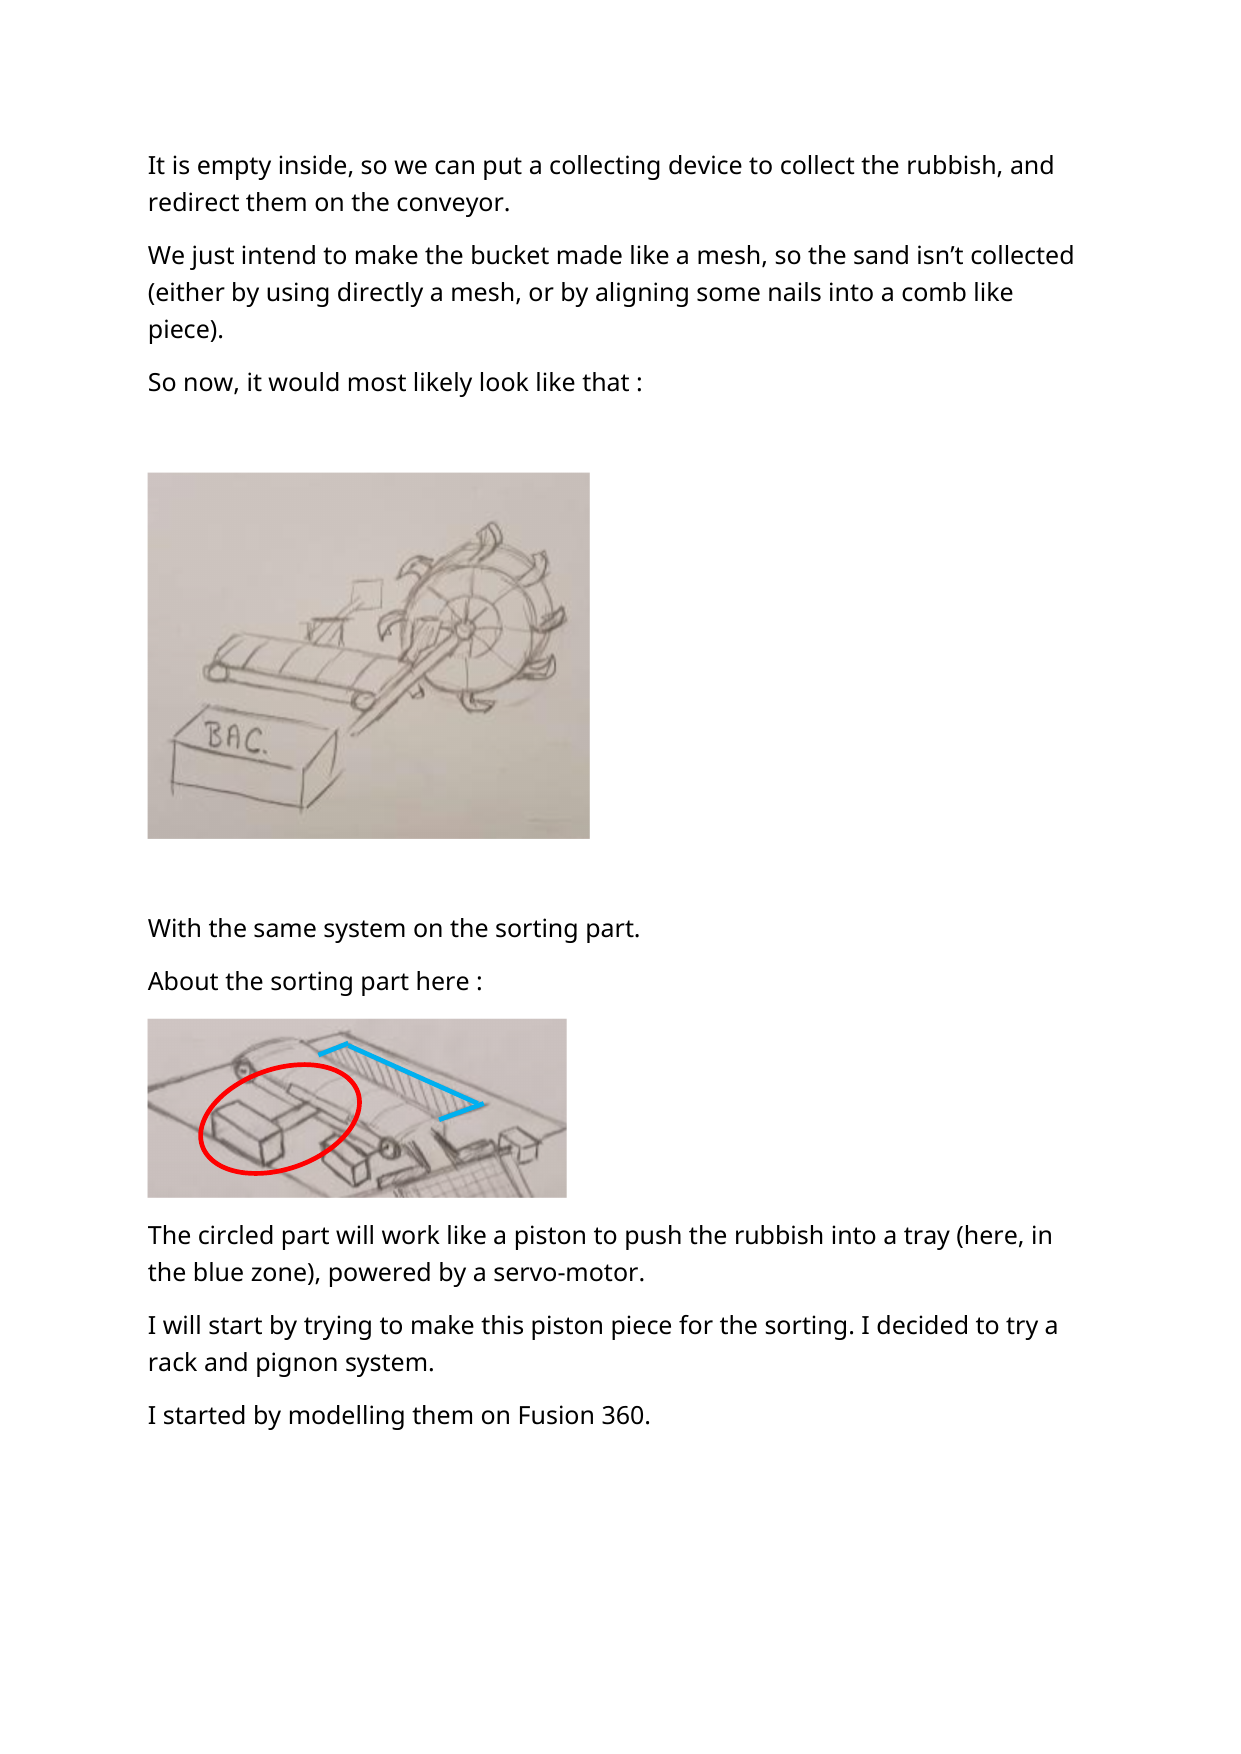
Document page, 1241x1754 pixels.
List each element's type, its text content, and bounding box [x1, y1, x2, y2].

text About the sorting part here : [148, 964, 1093, 998]
text So now, it would most likely look like that : [148, 365, 1093, 399]
picture [148, 1019, 566, 1197]
text With the same system on the sorting part. [148, 911, 1093, 944]
picture [148, 473, 589, 838]
text We just intend to make the bucket made like a mesh, so the sand isn’t collected (either by using directly a mesh, or by aligning some nails into a comb like piece). [148, 238, 1093, 345]
text I started by modelling them on Fusion 360. [148, 1398, 1093, 1432]
text I will start by trying to make this piston piece for the sorting. I decided to try a rack and pignon system. [148, 1308, 1093, 1379]
text It is empty inside, so we can put a collecting device to collect the rubbish, and redirect them on the conveyor. [148, 148, 1093, 218]
text The circled part will work like a piston to push the rubbish into a tray (here, in the blue zone), powered by a servo-motor. [148, 1218, 1093, 1288]
